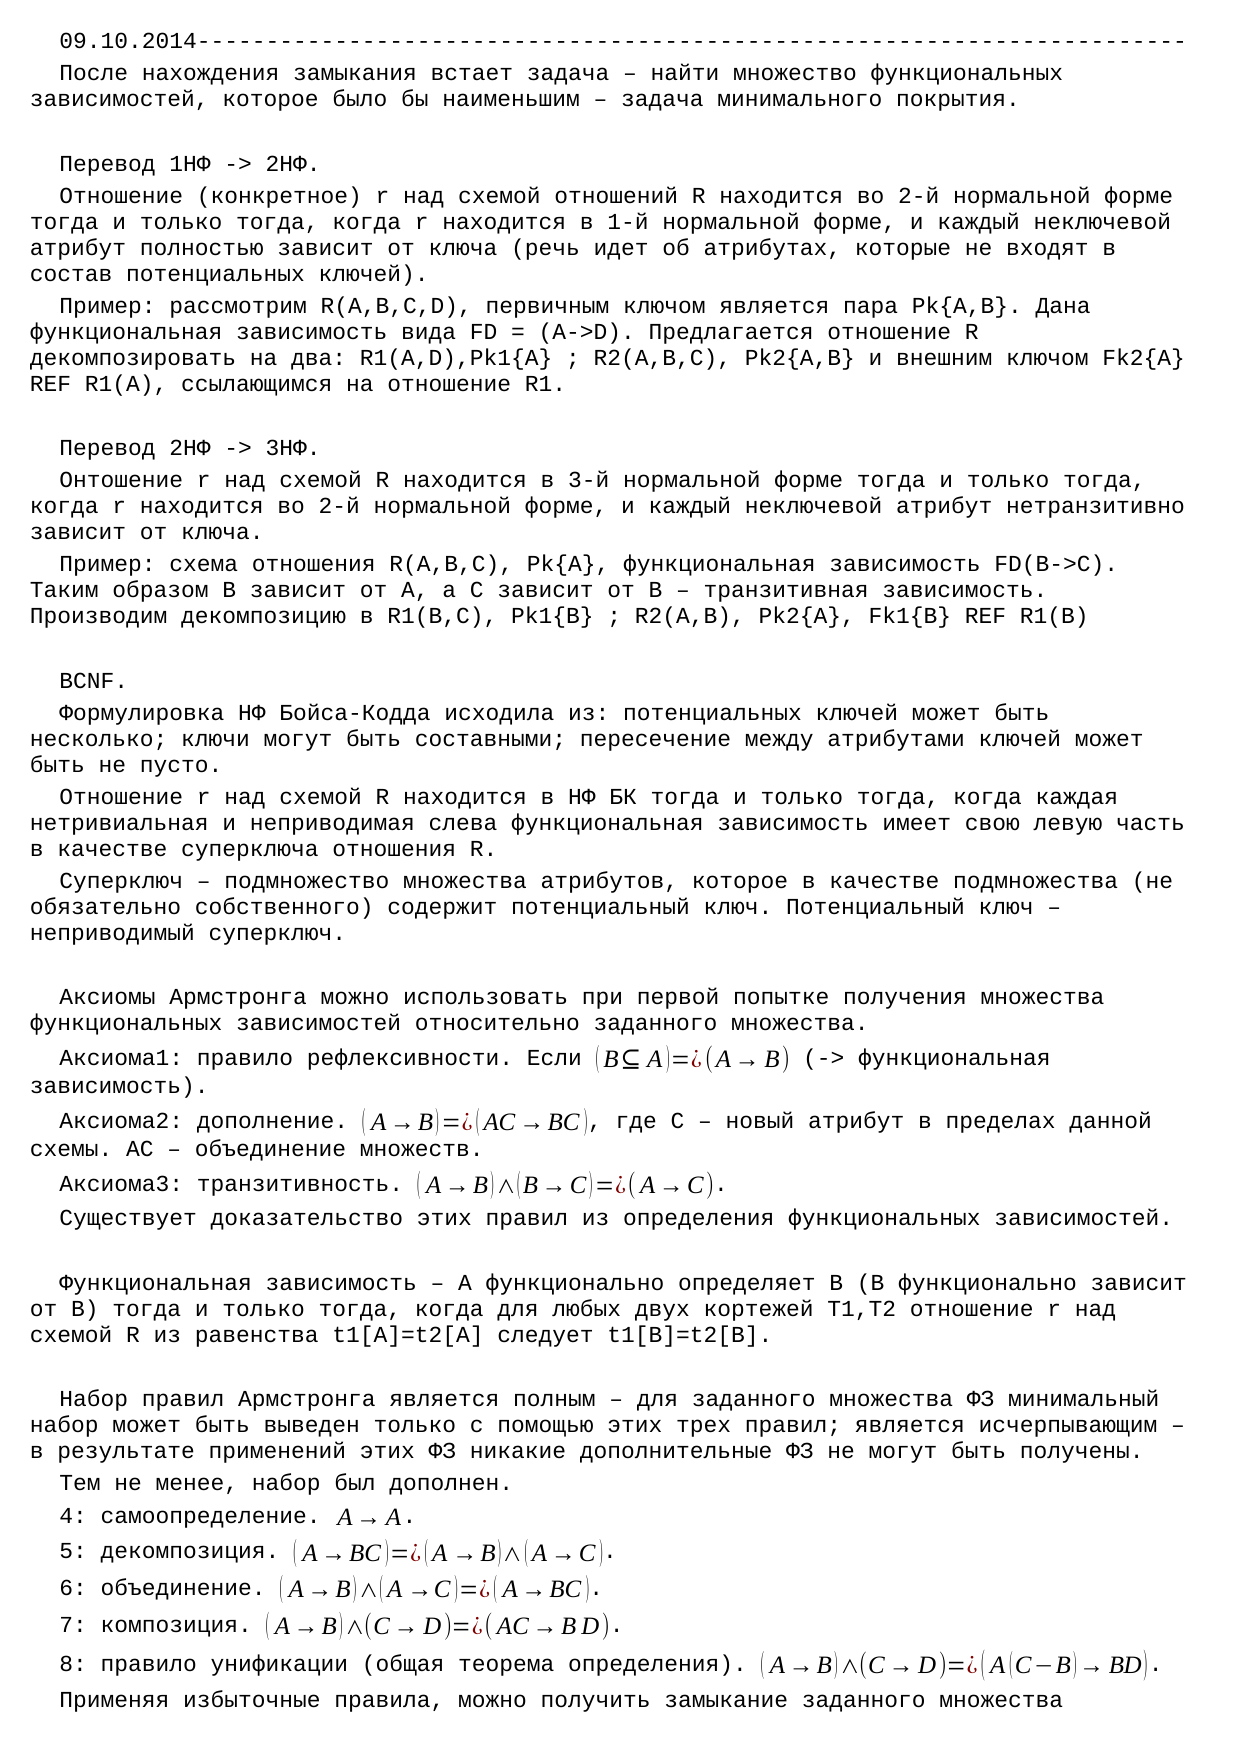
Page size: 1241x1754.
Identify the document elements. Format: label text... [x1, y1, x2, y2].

text Отношение (конкретное) r над схемой отношений R находится во 2-й нормальной форме тогда и только тогда, когда r находится в 1-й нормальной форме, и каждый неключевой атрибут полностью зависит от ключа (речь идет об атрибутах, которые не входят в состав потенциальных ключей). [29, 184, 1196, 288]
text Отношение r над схемой R находится в НФ БК тогда и только тогда, когда каждая нетривиальная и неприводимая слева функциональная зависимость имеет свою левую часть в качестве суперключа отношения R. [29, 785, 1196, 863]
text 7: композиция. . [29, 1611, 1196, 1642]
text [29, 1689, 1196, 1714]
text Тем не менее, набор был дополнен. [29, 1471, 1196, 1497]
text Аксиома2: дополнение. , где С – новый атрибут в пределах данной схемы. АС – объединение множеств. [29, 1107, 1196, 1163]
text Набор правил Армстронга является полным – для заданного множества ФЗ минимальный набор может быть выведен только с помощью этих трех правил; является исчерпывающим – в результате применений этих ФЗ никакие дополнительные ФЗ не могут быть получены. [29, 1387, 1196, 1465]
text Аксиома3: транзитивность. . [29, 1169, 1196, 1201]
text Функциональная зависимость – А функционально определяет В (В функционально зависит от В) тогда и только тогда, когда для любых двух кортежей T1,T2 отношение r над схемой R из равенства t1[A]=t2[A] следует t1[B]=t2[B]. [29, 1271, 1196, 1349]
text Перевод 2НФ -> 3НФ. [29, 436, 1196, 462]
text Онтошение r над схемой R находится в 3-й нормальной форме тогда и только тогда, когда r находится во 2-й нормальной форме, и каждый неключевой атрибут нетранзитивно зависит от ключа. [29, 469, 1196, 546]
text Пример: схема отношения R(A,B,C), Pk{A}, функциональная зависимость FD(B->C). Таким образом В зависит от А, а С зависит от В – транзитивная зависимость. Производим декомпозицию в R1(B,C), Pk1{B} ; R2(A,B), Pk2{A}, Fk1{B} REF R1(B) [29, 553, 1196, 631]
text Перевод 1НФ -> 2НФ. [29, 152, 1196, 178]
text 4: самоопределение. . [29, 1504, 1196, 1531]
text Формулировка НФ Бойса-Кодда исходила из: потенциальных ключей может быть несколько; ключи могут быть составными; пересечение между атрибутами ключей может быть не пусто. [29, 701, 1196, 779]
text 6: объединение. . [29, 1574, 1196, 1605]
text 5: декомпозиция. . [29, 1537, 1196, 1568]
text BCNF. [29, 669, 1196, 695]
text 8: правило унификации (общая теорема определения). . [29, 1648, 1196, 1682]
text Пример: рассмотрим R(A,B,C,D), первичным ключом является пара Pk{A,B}. Дана функциональная зависимость вида FD = (A->D). Предлагается отношение R декомпозировать на два: R1(A,D),Pk1{A} ; R2(A,B,C), Pk2{A,B} и внешним ключом Fk2{A} REF R1(A), ссылающимся на отношение R1. [29, 294, 1196, 398]
text Аксиома1: правило рефлексивности. Если (-> функциональная зависимость). [29, 1044, 1196, 1101]
text Аксиомы Армстронга можно использовать при первой попытке получения множества функциональных зависимостей относительно заданного множества. [29, 986, 1196, 1037]
text Суперключ – подмножество множества атрибутов, которое в качестве подмножества (не обязательно собственного) содержит потенциальный ключ. Потенциальный ключ – неприводимый суперключ. [29, 869, 1196, 947]
text Существует доказательство этих правил из определения функциональных зависимостей. [29, 1207, 1196, 1233]
text После нахождения замыкания встает задача – найти множество функциональных зависимостей, которое было бы наименьшим – задача минимального покрытия. [29, 62, 1196, 114]
text 09.10.2014------------------------------------------------------------------------ [29, 29, 1196, 56]
